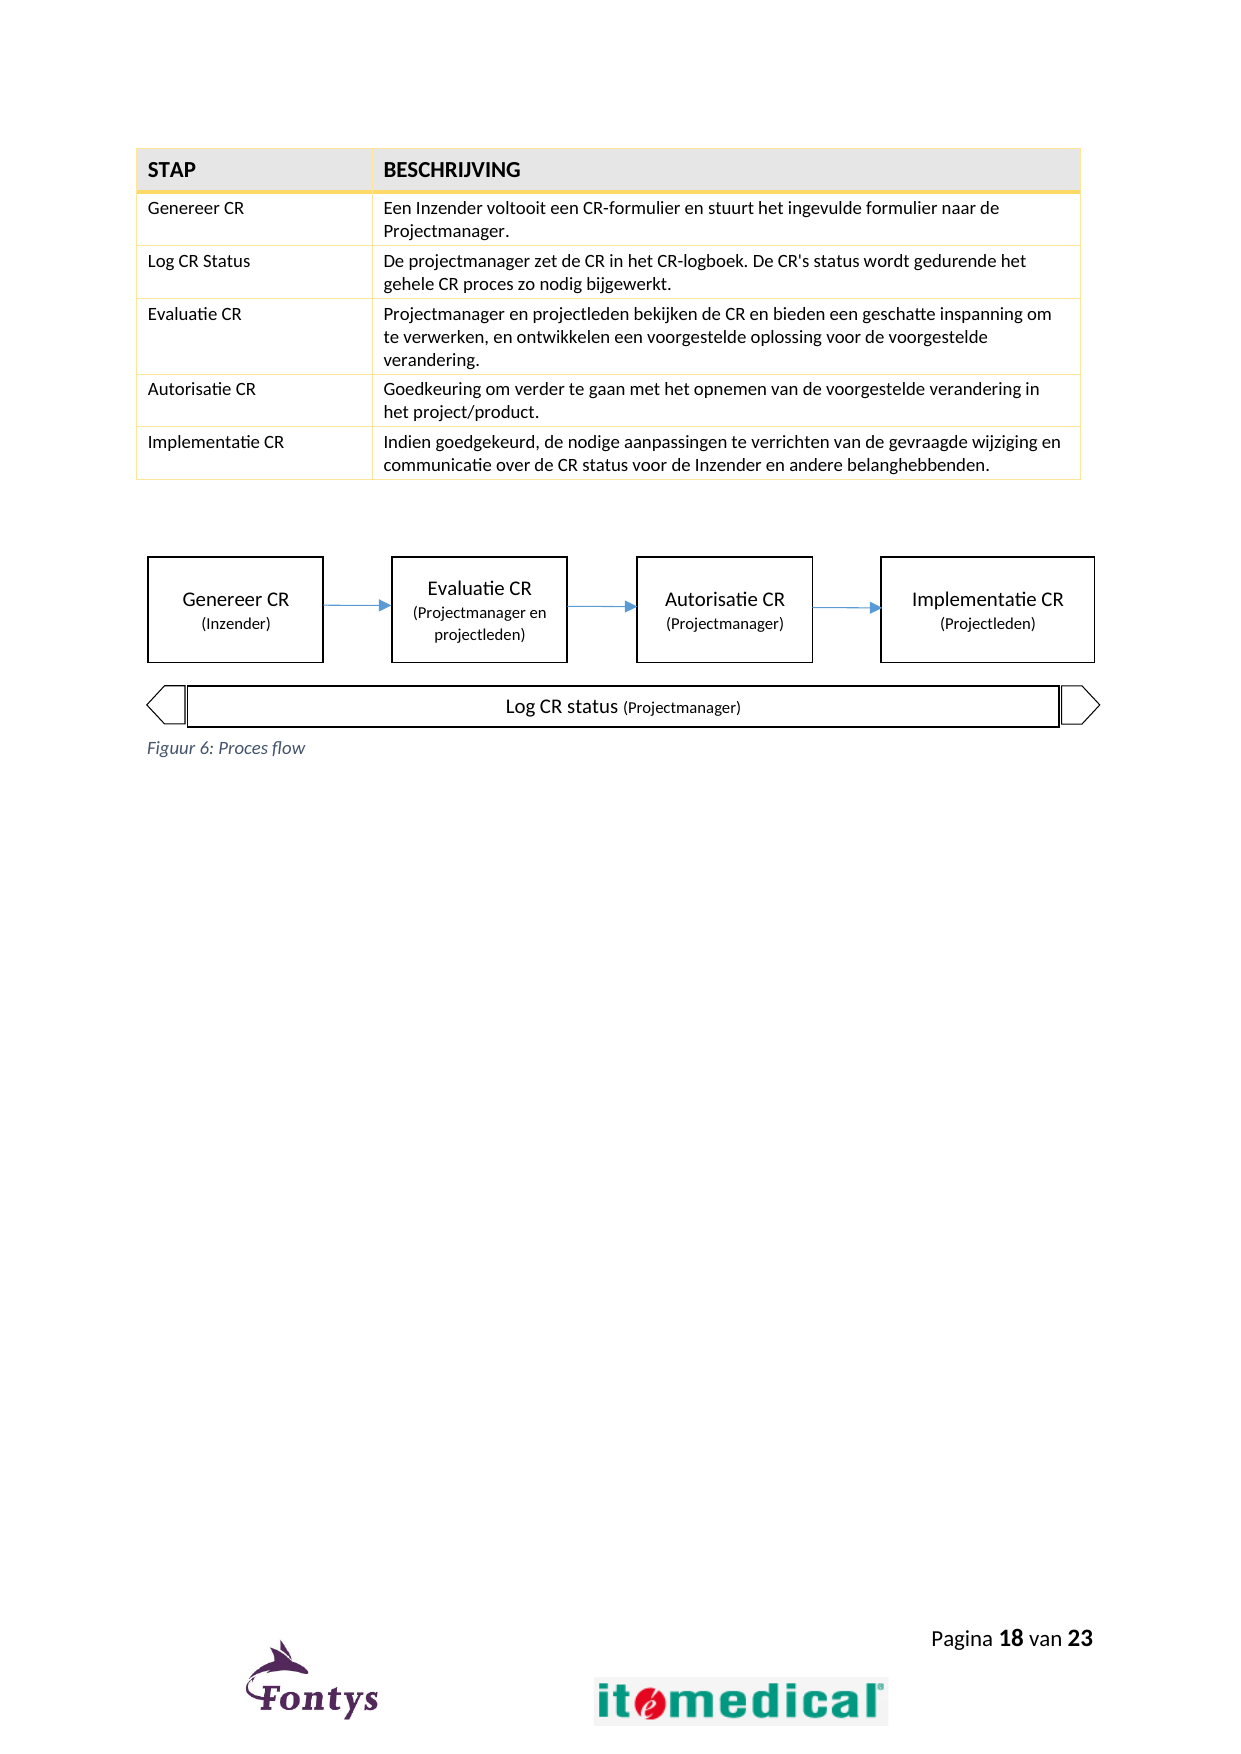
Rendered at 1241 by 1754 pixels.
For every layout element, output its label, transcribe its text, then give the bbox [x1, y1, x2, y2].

table_cell Log CR Status [137, 246, 372, 298]
table_cell De projectmanager zet de CR in het CR-logboek. De CR's status wordt gedurende het gehele CR proces zo nodig bijgewerkt. [373, 246, 1080, 298]
table_cell Projectmanager en projectleden bekijken de CR en bieden een geschatte inspanning om te verwerken, en ontwikkelen een voorgestelde oplossing voor de voorgestelde verandering. [373, 299, 1080, 373]
table_cell Goedkeuring om verder te gaan met het opnemen van de voorgestelde verandering in het project/product. [373, 375, 1080, 426]
table_cell Implementatie CR [137, 427, 372, 479]
table_cell Indien goedgekeurd, de nodige aanpassingen te verrichten van de gevraagde wijziging en communicatie over de CR status voor de Inzender en andere belanghebbenden. [373, 427, 1080, 479]
table_cell Genereer CR [137, 194, 372, 245]
picture [593, 1677, 889, 1726]
table_cell Autorisatie CR [137, 375, 372, 426]
table_header BESCHRIJVING [373, 149, 1080, 190]
table_cell Een Inzender voltooit een CR-formulier en stuurt het ingevulde formulier naar de Projectmanager. [373, 194, 1080, 245]
picture [242, 1637, 378, 1722]
table_cell Evaluatie CR [137, 299, 372, 373]
table_header STAP [137, 149, 372, 190]
